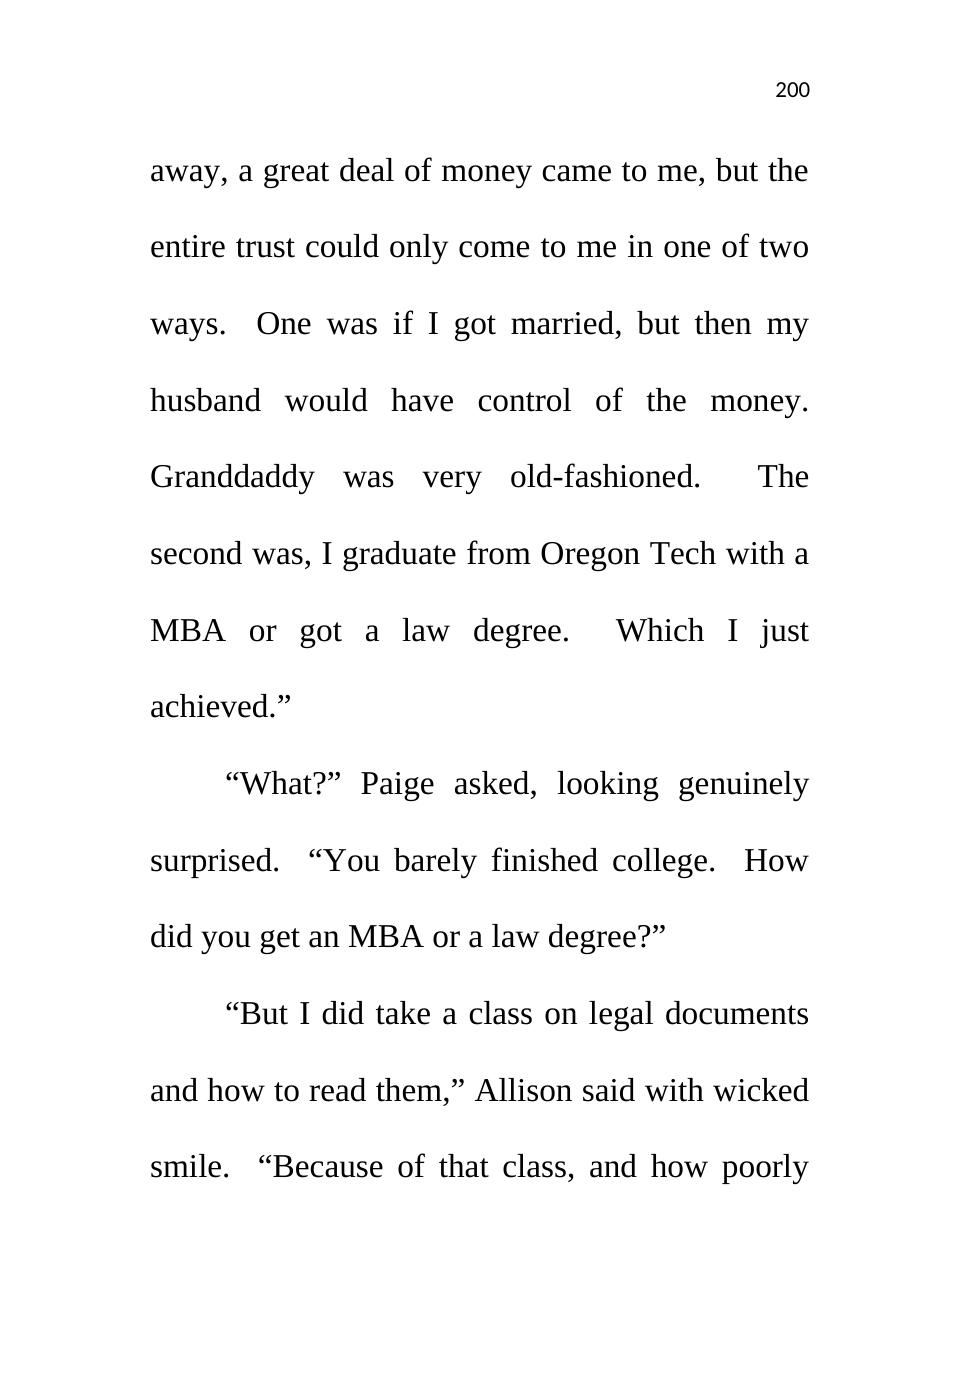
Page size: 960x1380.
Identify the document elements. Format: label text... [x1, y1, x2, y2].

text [150, 993, 810, 1185]
text “What?” Paige asked, looking genuinely surprised. “You barely finished college. How did you get an MBA or a law degree?” [150, 763, 810, 955]
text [150, 150, 810, 725]
